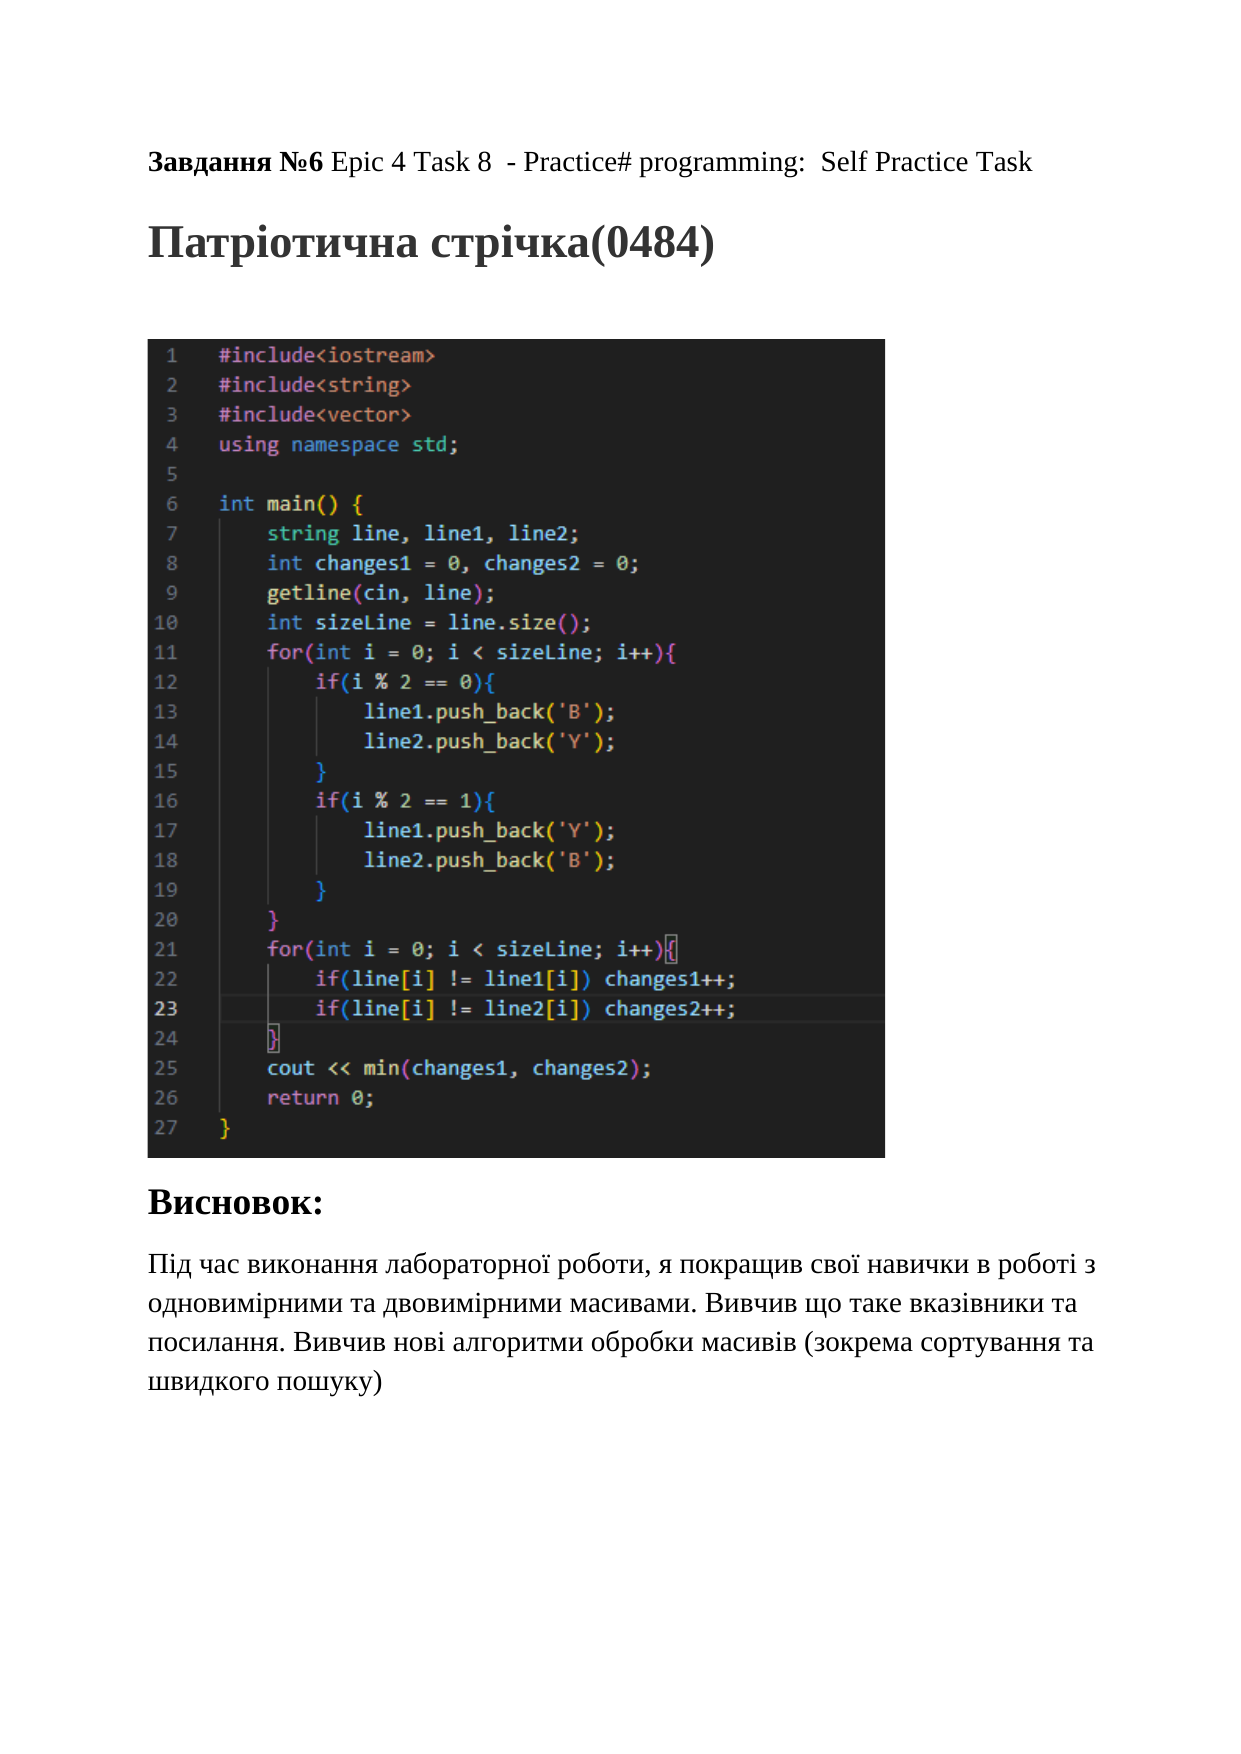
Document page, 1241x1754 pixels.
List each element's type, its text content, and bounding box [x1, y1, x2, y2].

text Під час виконання лабораторної роботи, я покращив свої навички в роботі з одновимірними та двовимірними масивами. Вивчив що таке вказівники та посилання. Вивчив нові алгоритми обробки масивів (зокрема сортування та швидкого пошуку) [148, 1246, 1152, 1396]
text Патріотична cтрічка(0484) [148, 214, 1152, 268]
text Завдання №6 Epic 4 Task 8 - Practice# programming: Self Practice Task [148, 144, 1152, 178]
picture [147, 339, 886, 1158]
text Висновок: [148, 1179, 1152, 1223]
